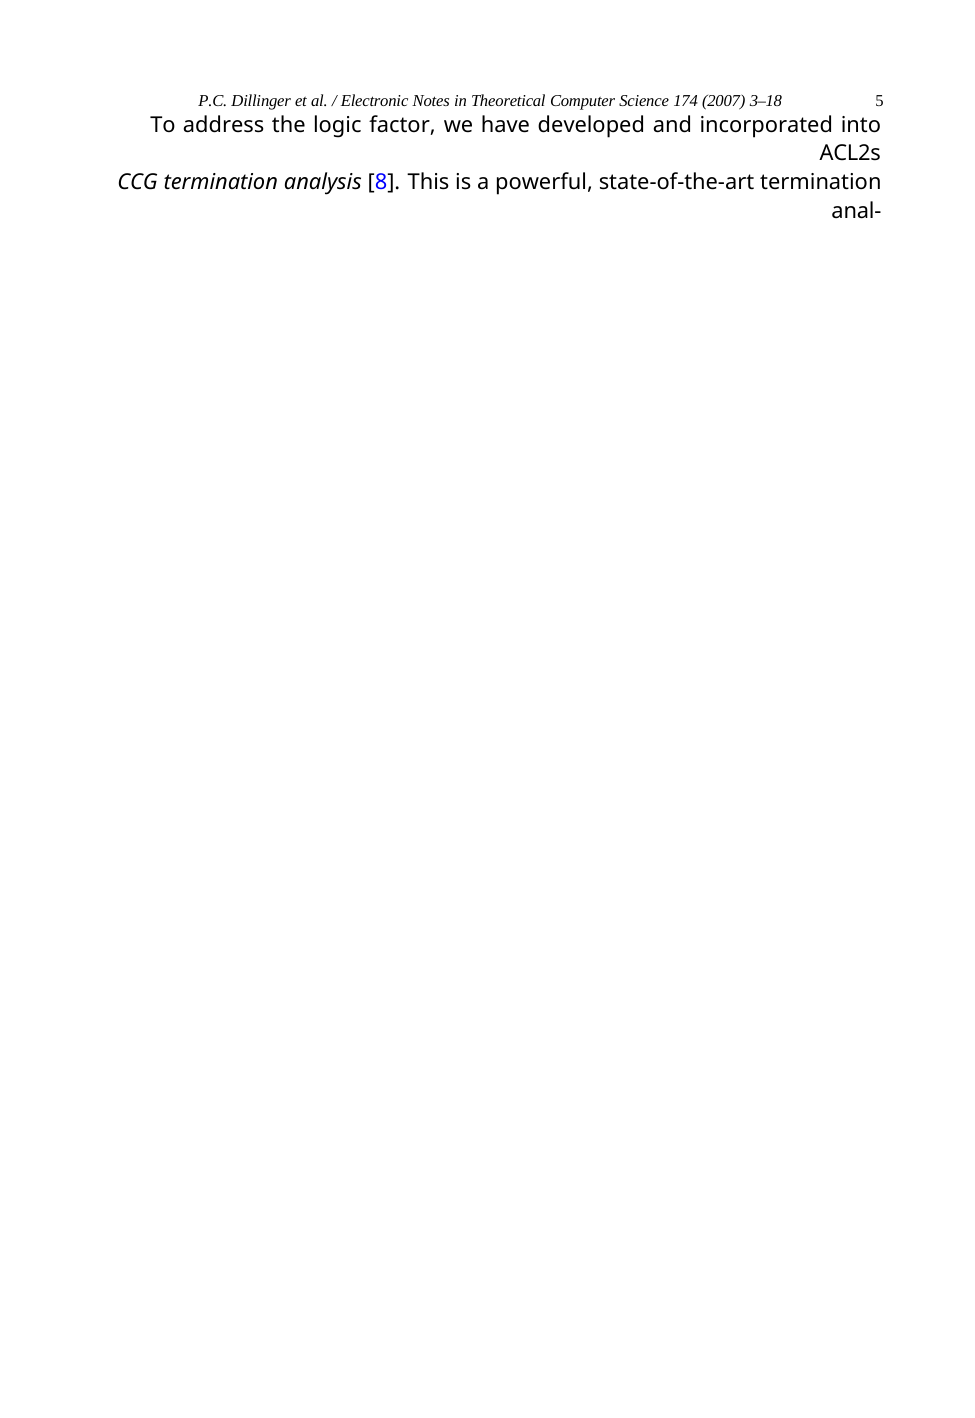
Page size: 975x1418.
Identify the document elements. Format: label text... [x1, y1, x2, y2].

text CCG termination analysis [8]. This is a powerful, state-of-the-art termination anal- [82, 166, 881, 224]
text To address the logic factor, we have developed and incorporated into ACL2s [82, 110, 881, 166]
